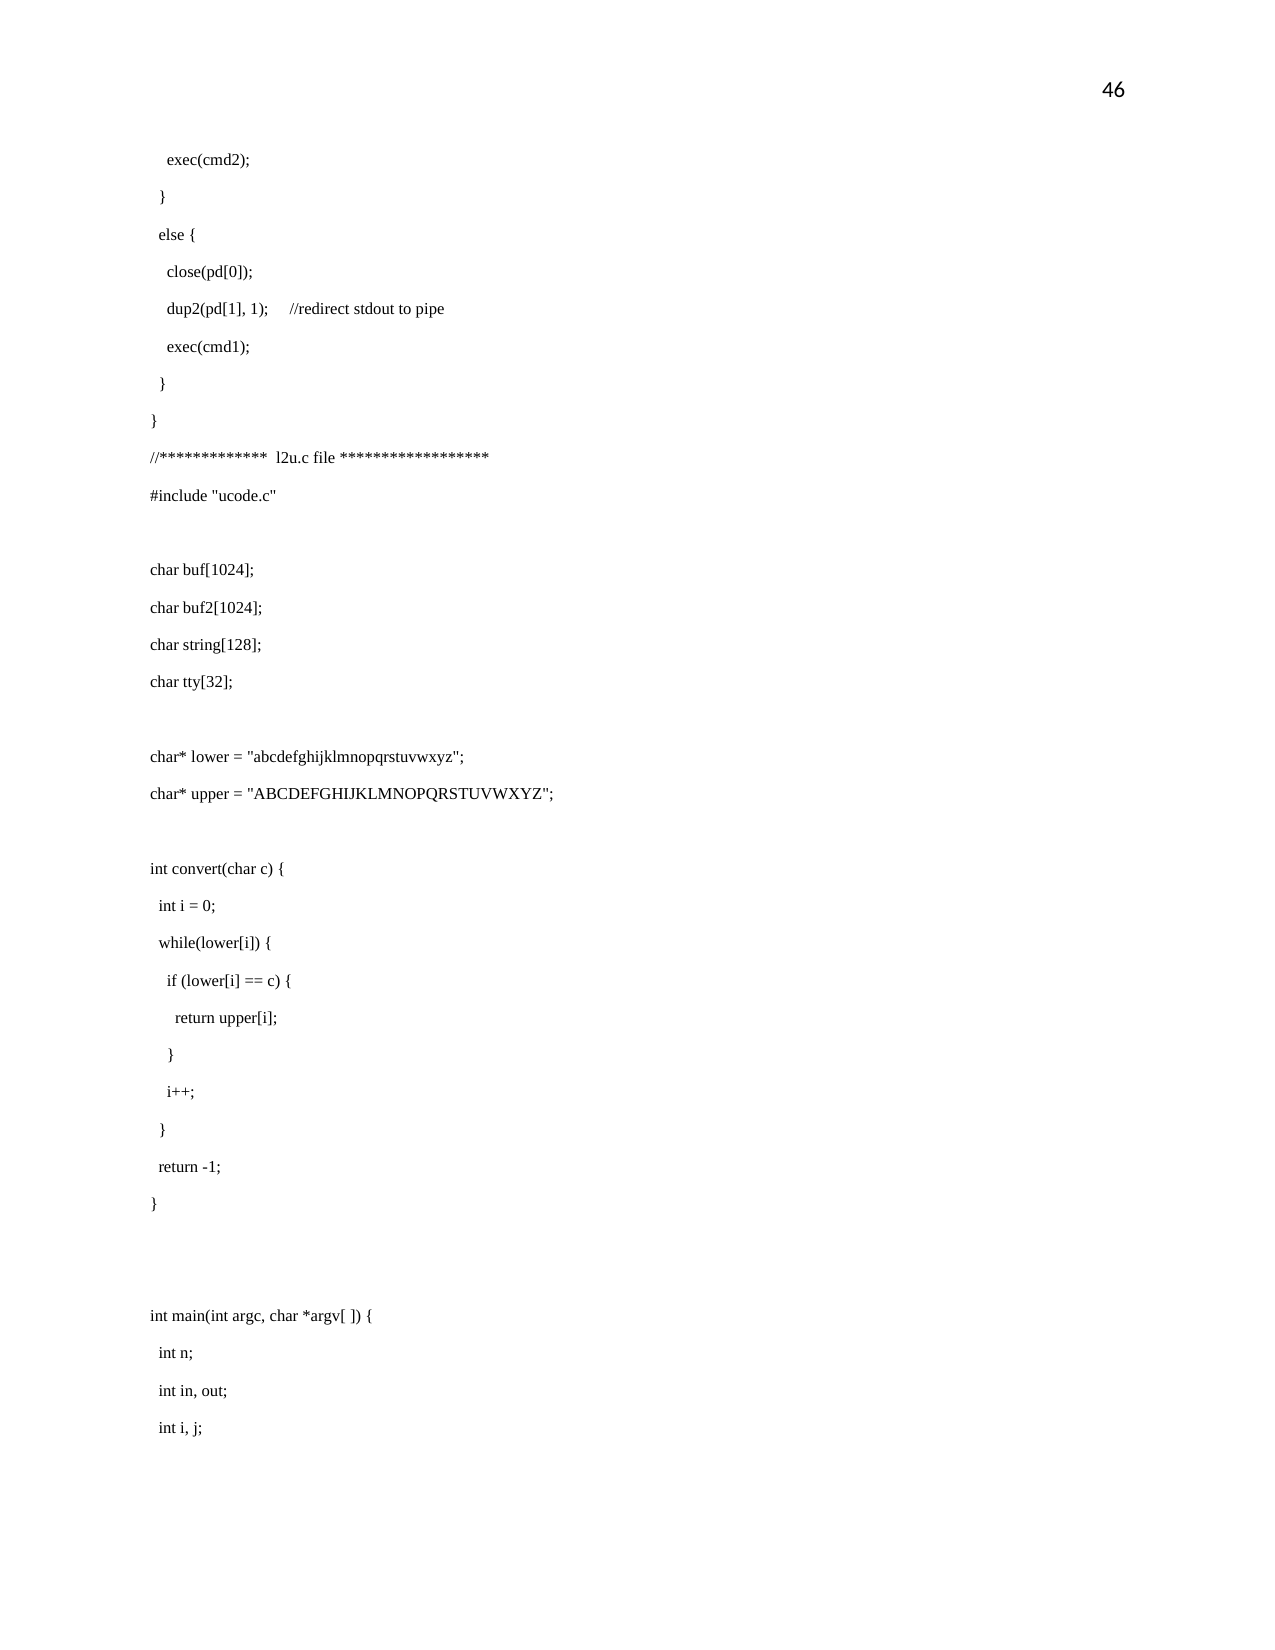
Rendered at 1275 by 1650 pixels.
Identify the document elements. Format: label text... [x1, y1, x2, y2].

text exec(cmd2); [150, 150, 1125, 169]
text int convert(char c) { [150, 858, 1125, 878]
text char tty[32]; [150, 672, 1125, 691]
text char* lower = "abcdefghijklmnopqrstuvwxyz"; [150, 747, 1125, 766]
text i++; [150, 1082, 1125, 1101]
text } [150, 1045, 1125, 1064]
text char buf[1024]; [150, 560, 1125, 579]
text } [150, 187, 1125, 206]
text char* upper = "ABCDEFGHIJKLMNOPQRSTUVWXYZ"; [150, 784, 1125, 803]
text else { [150, 224, 1125, 244]
text return -1; [150, 1157, 1125, 1176]
text int i = 0; [150, 896, 1125, 915]
text int n; [150, 1343, 1125, 1362]
text } [150, 411, 1125, 430]
text int i, j; [150, 1418, 1125, 1437]
text exec(cmd1); [150, 336, 1125, 356]
text char buf2[1024]; [150, 597, 1125, 617]
text dup2(pd[1], 1); //redirect stdout to pipe [150, 299, 1125, 318]
text } [150, 1119, 1125, 1139]
text #include "ucode.c" [150, 486, 1125, 505]
text return upper[i]; [150, 1008, 1125, 1027]
text close(pd[0]); [150, 262, 1125, 281]
text //************* l2u.c file ****************** [150, 448, 1125, 467]
text int main(int argc, char *argv[ ]) { [150, 1306, 1125, 1325]
text int in, out; [150, 1381, 1125, 1400]
text char string[128]; [150, 635, 1125, 654]
text while(lower[i]) { [150, 933, 1125, 952]
text } [150, 1194, 1125, 1213]
text } [150, 374, 1125, 393]
text if (lower[i] == c) { [150, 970, 1125, 989]
